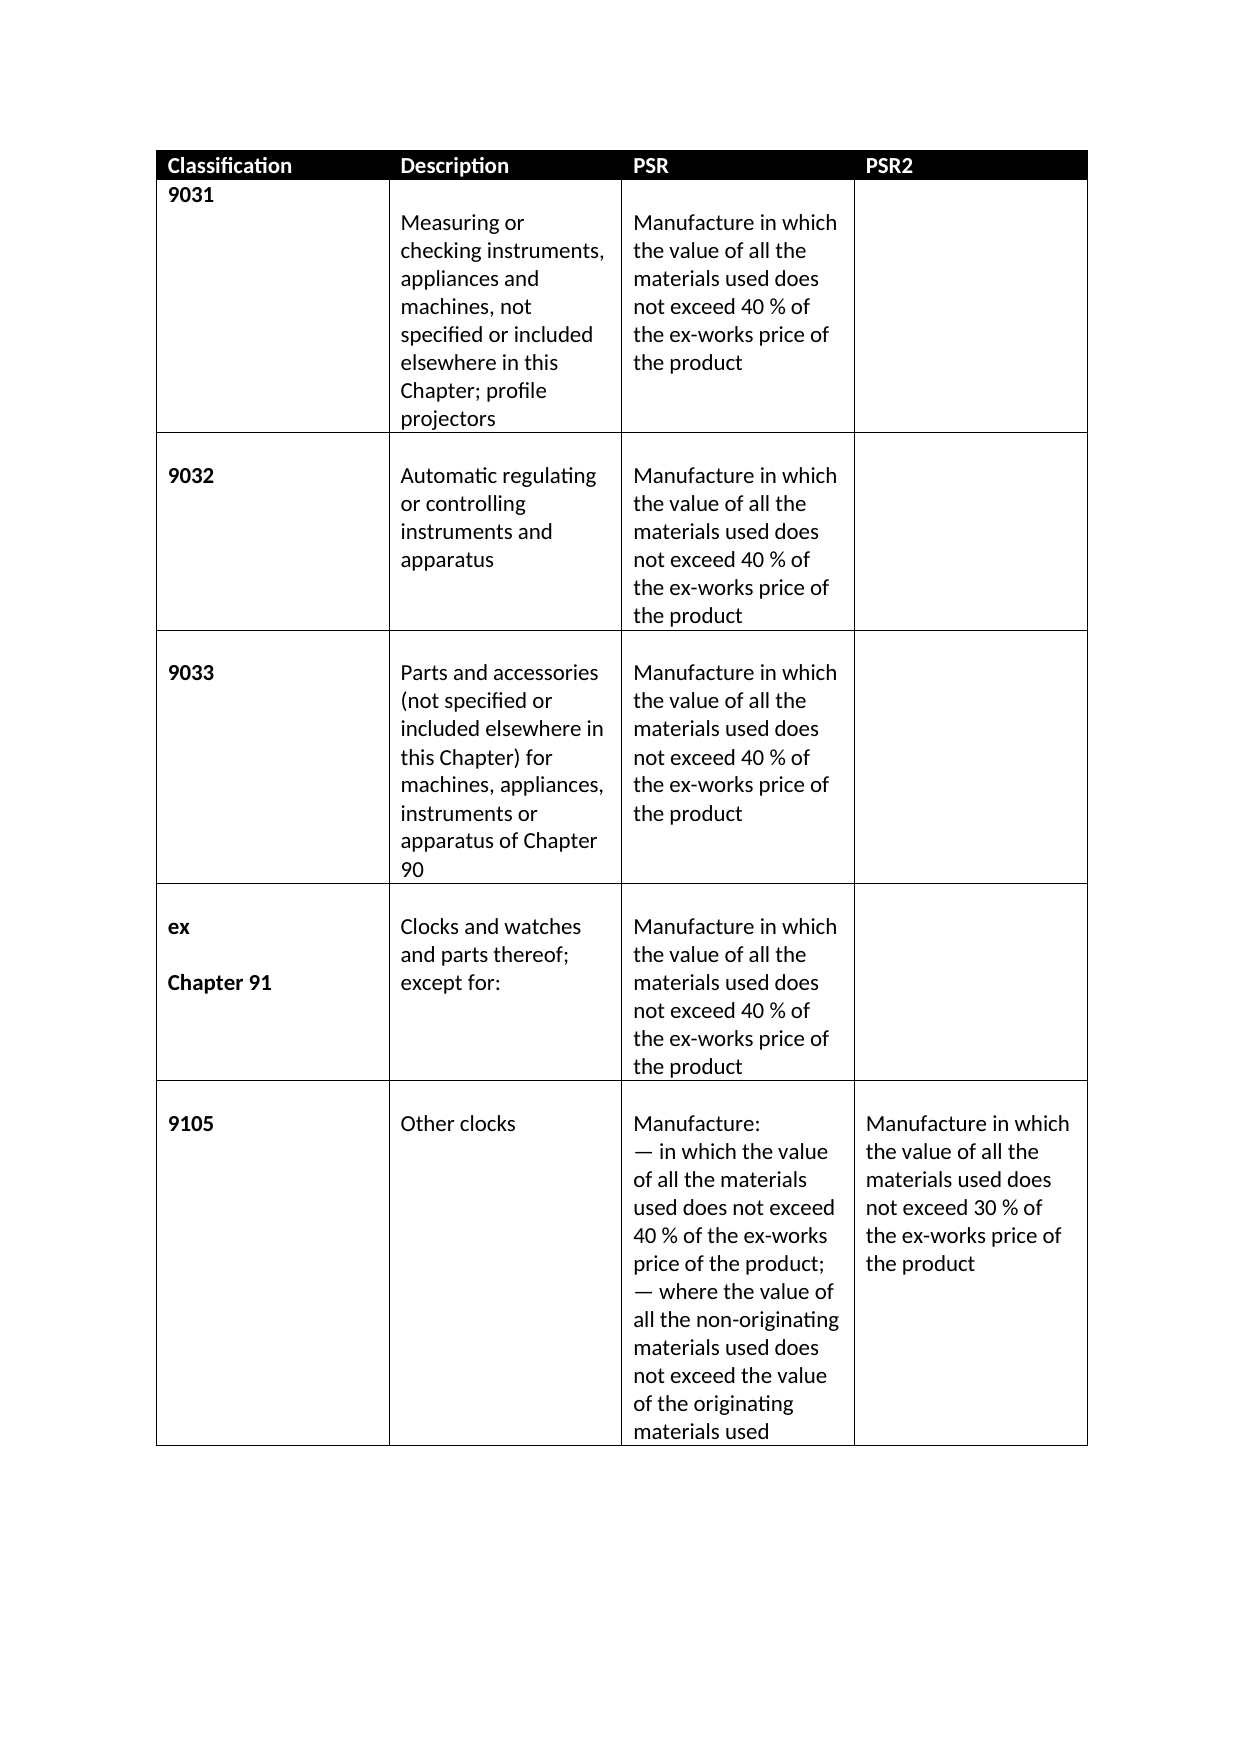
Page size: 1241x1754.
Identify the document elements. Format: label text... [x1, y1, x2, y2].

table_cell ex Chapter 91 [157, 884, 389, 1080]
table_cell 9033 [157, 631, 389, 883]
table_cell 9105 [157, 1081, 389, 1445]
table_header Description [390, 151, 621, 179]
table_cell [855, 884, 1087, 1080]
table_cell Parts and accessories (not specified or included elsewhere in this Chapter) for machines, appliances, instruments or apparatus of Chapter 90 [390, 631, 621, 883]
table_cell Manufacture in which the value of all the materials used does not exceed 40 % of the ex-works price of the product [622, 884, 854, 1080]
table_header Classification [157, 151, 389, 179]
table_cell 9032 [157, 433, 389, 629]
table_cell [855, 631, 1087, 883]
table_cell 9031 [157, 180, 389, 432]
table_cell [855, 180, 1087, 432]
table_cell Manufacture in which the value of all the materials used does not exceed 40 % of the ex-works price of the product [622, 631, 854, 883]
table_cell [855, 1081, 1087, 1445]
table_cell Clocks and watches and parts thereof; except for: [390, 884, 621, 1080]
table_header PSR2 [855, 151, 1087, 179]
table_cell Measuring or checking instruments, appliances and machines, not specified or included elsewhere in this Chapter; profile projectors [390, 180, 621, 432]
table_cell [855, 433, 1087, 629]
table_cell Automatic regulating or controlling instruments and apparatus [390, 433, 621, 629]
table_cell Other clocks [390, 1081, 621, 1445]
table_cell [622, 180, 854, 432]
table_header PSR [622, 151, 854, 179]
table_cell Manufacture in which the value of all the materials used does not exceed 40 % of the ex-works price of the product [622, 433, 854, 629]
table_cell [622, 1081, 854, 1445]
